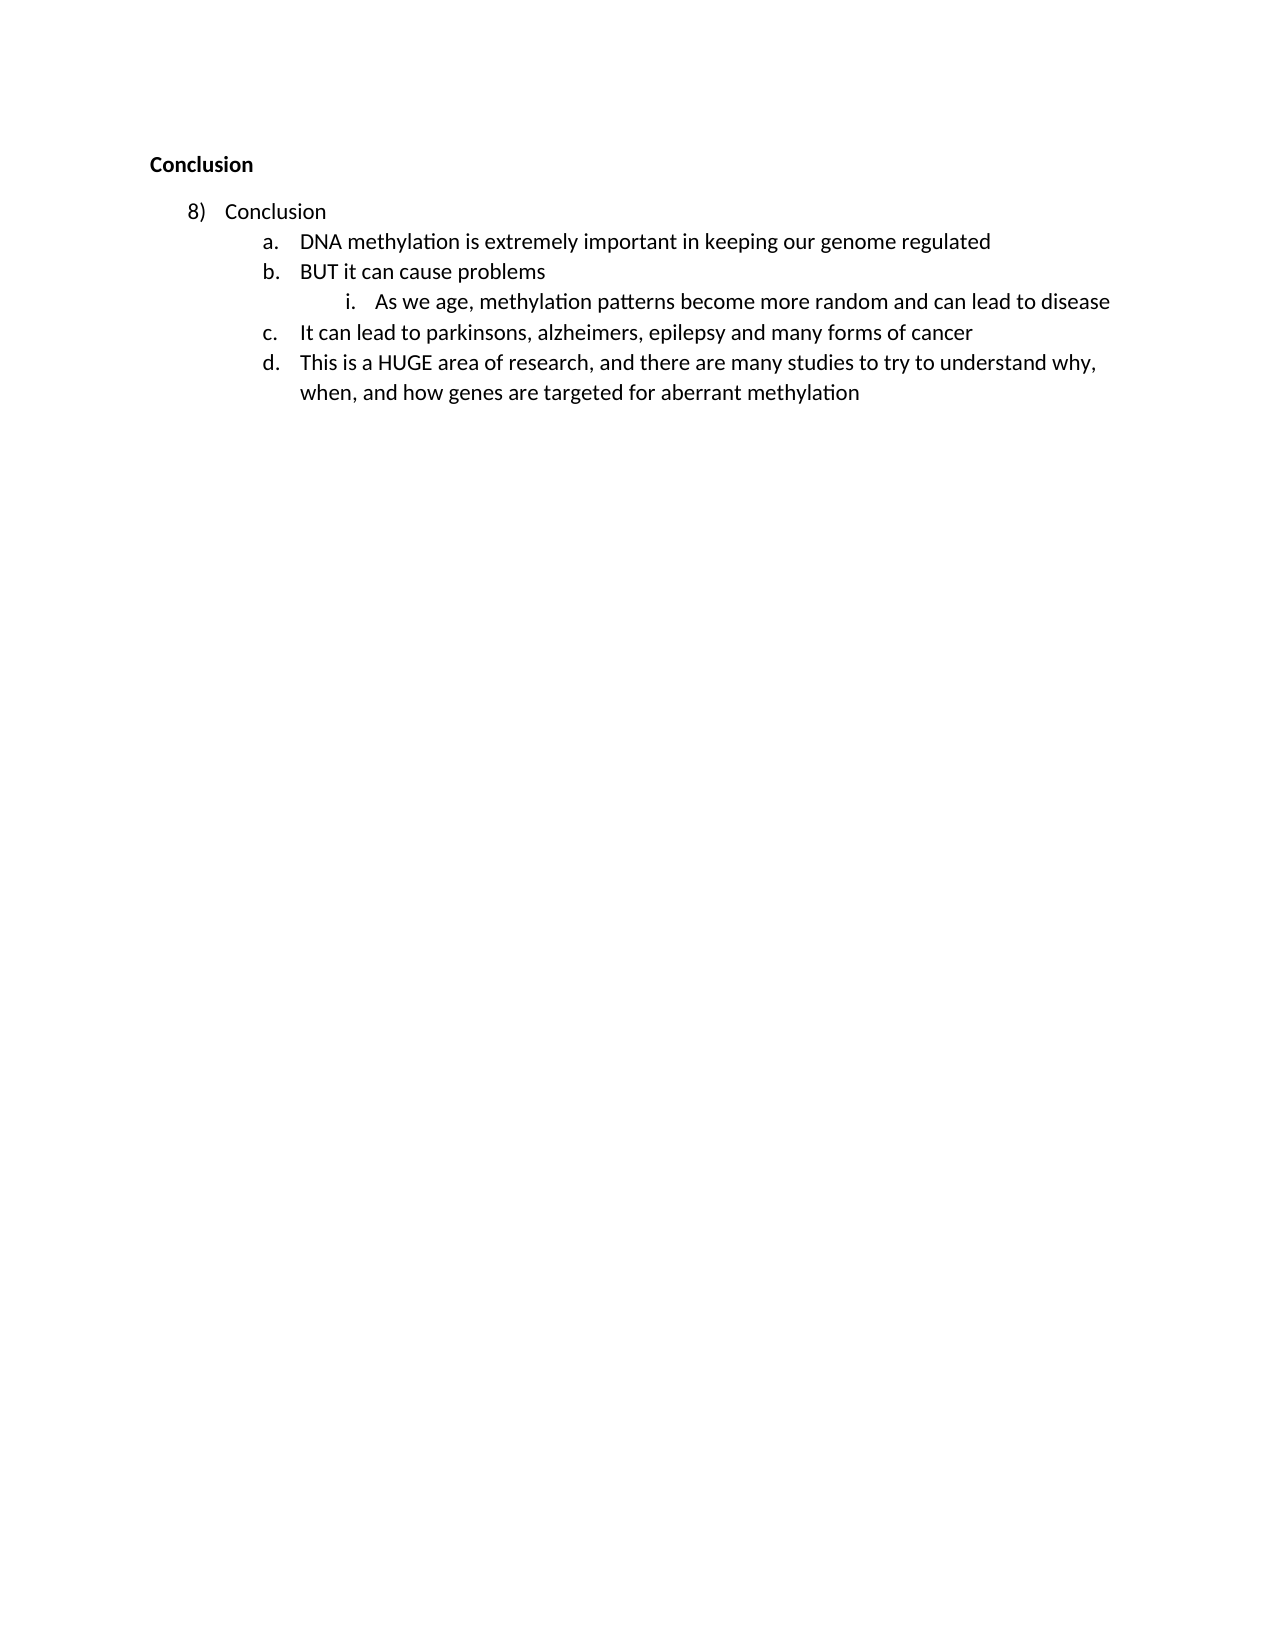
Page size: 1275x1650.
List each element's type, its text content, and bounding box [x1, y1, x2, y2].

list This is a HUGE area of research, and there are many studies to try to understand why, when, and how genes are targeted for aberrant methylation [262, 348, 1125, 406]
list Conclusion [187, 197, 1125, 225]
list As we age, methylation patterns become more random and can lead to disease [356, 287, 1125, 316]
list DNA methylation is extremely important in keeping our genome regulated [262, 227, 1125, 255]
list BUT it can cause problems [262, 257, 1125, 285]
text Conclusion [150, 150, 1125, 178]
list It can lead to parkinsons, alzheimers, epilepsy and many forms of cancer [262, 318, 1125, 346]
